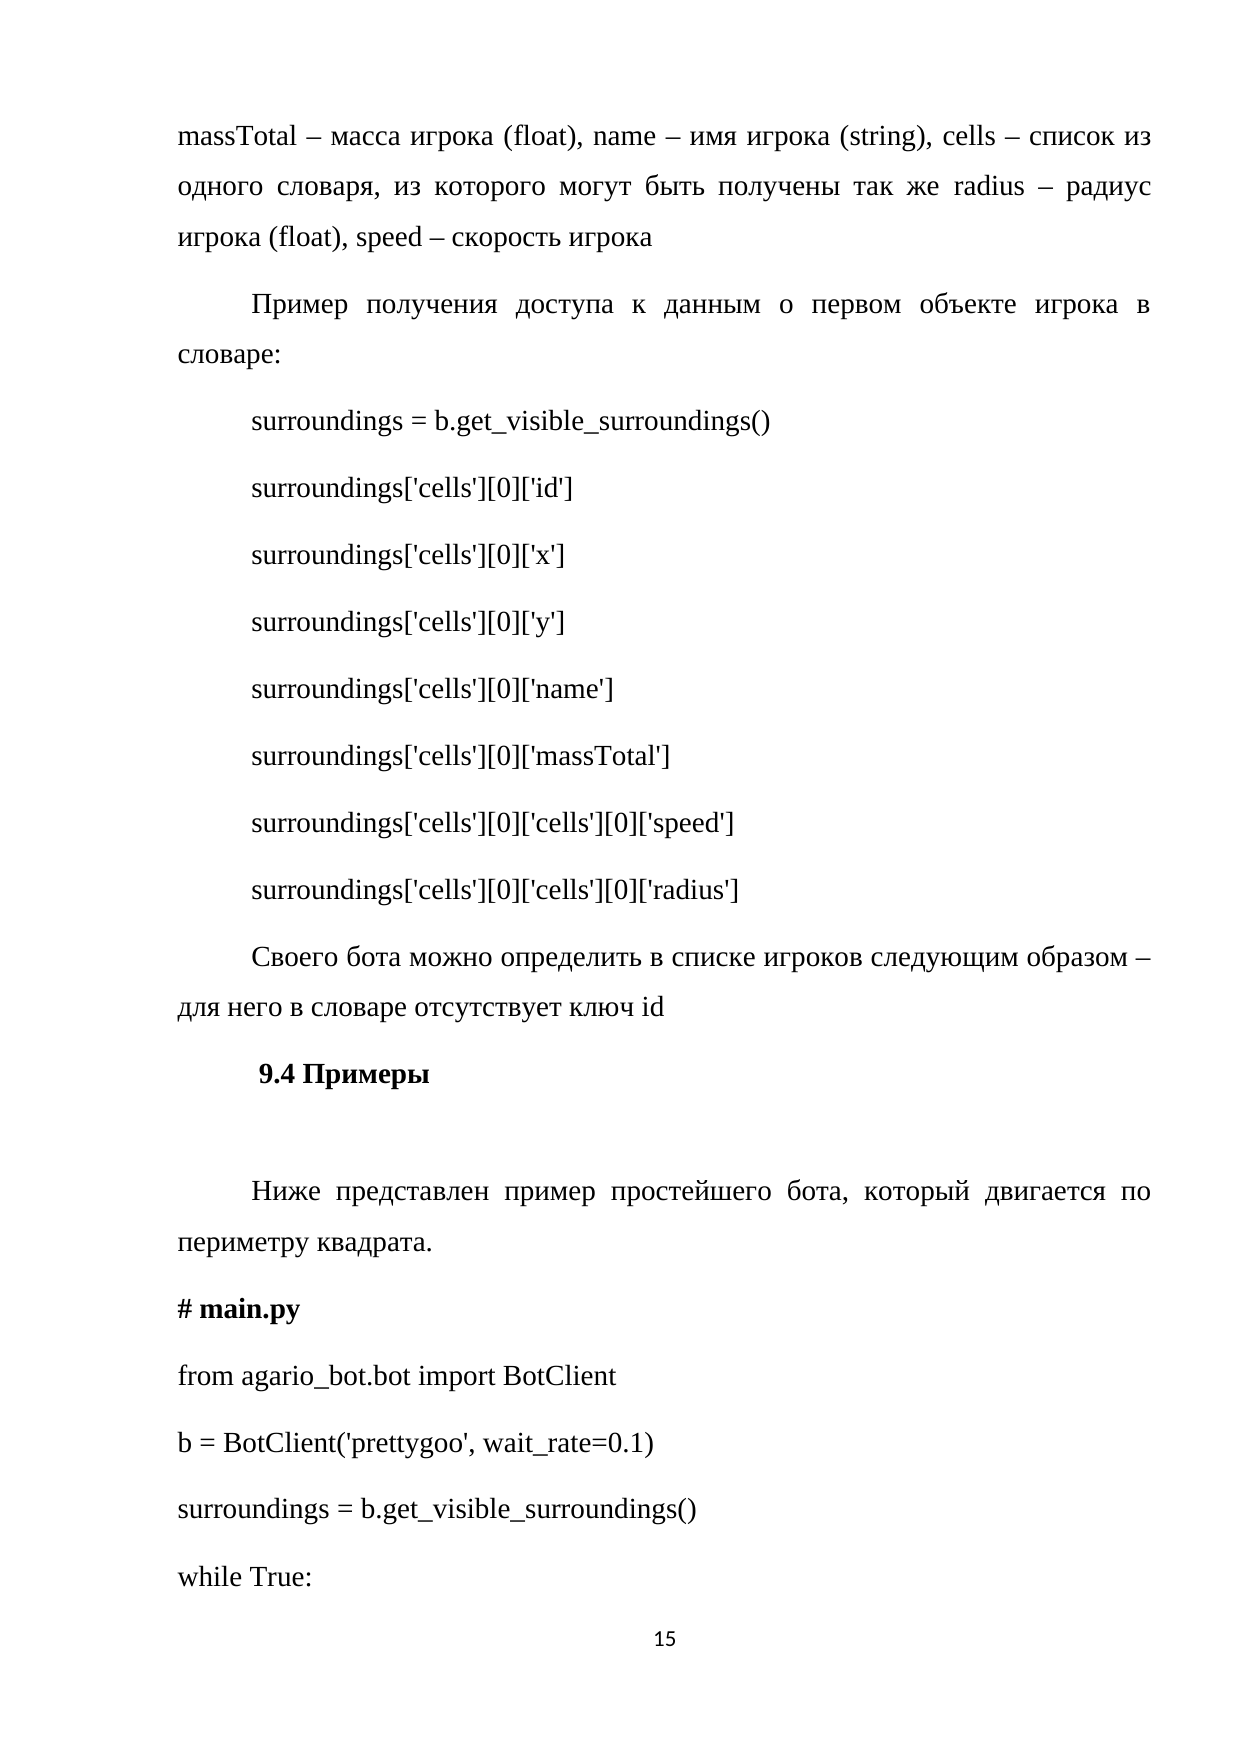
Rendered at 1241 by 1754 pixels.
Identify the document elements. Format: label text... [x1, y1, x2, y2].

text from agario_bot.bot import BotClient [177, 1358, 1152, 1391]
text b = BotClient('prettygoo', wait_rate=0.1) [177, 1425, 1152, 1458]
subtitle 9.4 Примеры [258, 1056, 1152, 1090]
text Своего бота можно определить в списке игроков следующим образом – для него в словаре отсутствует ключ id [177, 939, 1152, 1023]
text Ниже представлен пример простейшего бота, который двигается по периметру квадрата. [177, 1173, 1152, 1257]
text surroundings = b.get_visible_surroundings() [177, 403, 1152, 437]
text surroundings['cells'][0]['cells'][0]['speed'] [177, 805, 1152, 838]
text surroundings['cells'][0]['massTotal'] [177, 738, 1152, 771]
text surroundings['cells'][0]['id'] [177, 470, 1152, 503]
text surroundings['cells'][0]['y'] [177, 604, 1152, 637]
text surroundings['cells'][0]['x'] [177, 537, 1152, 571]
text surroundings['cells'][0]['name'] [177, 671, 1152, 704]
text surroundings['cells'][0]['cells'][0]['radius'] [177, 872, 1152, 905]
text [177, 1492, 1152, 1525]
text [177, 118, 1152, 252]
text Пример получения доступа к данным о первом объекте игрока в словаре: [177, 286, 1152, 369]
text while True: [177, 1559, 1152, 1592]
text # main.py [177, 1291, 1152, 1324]
